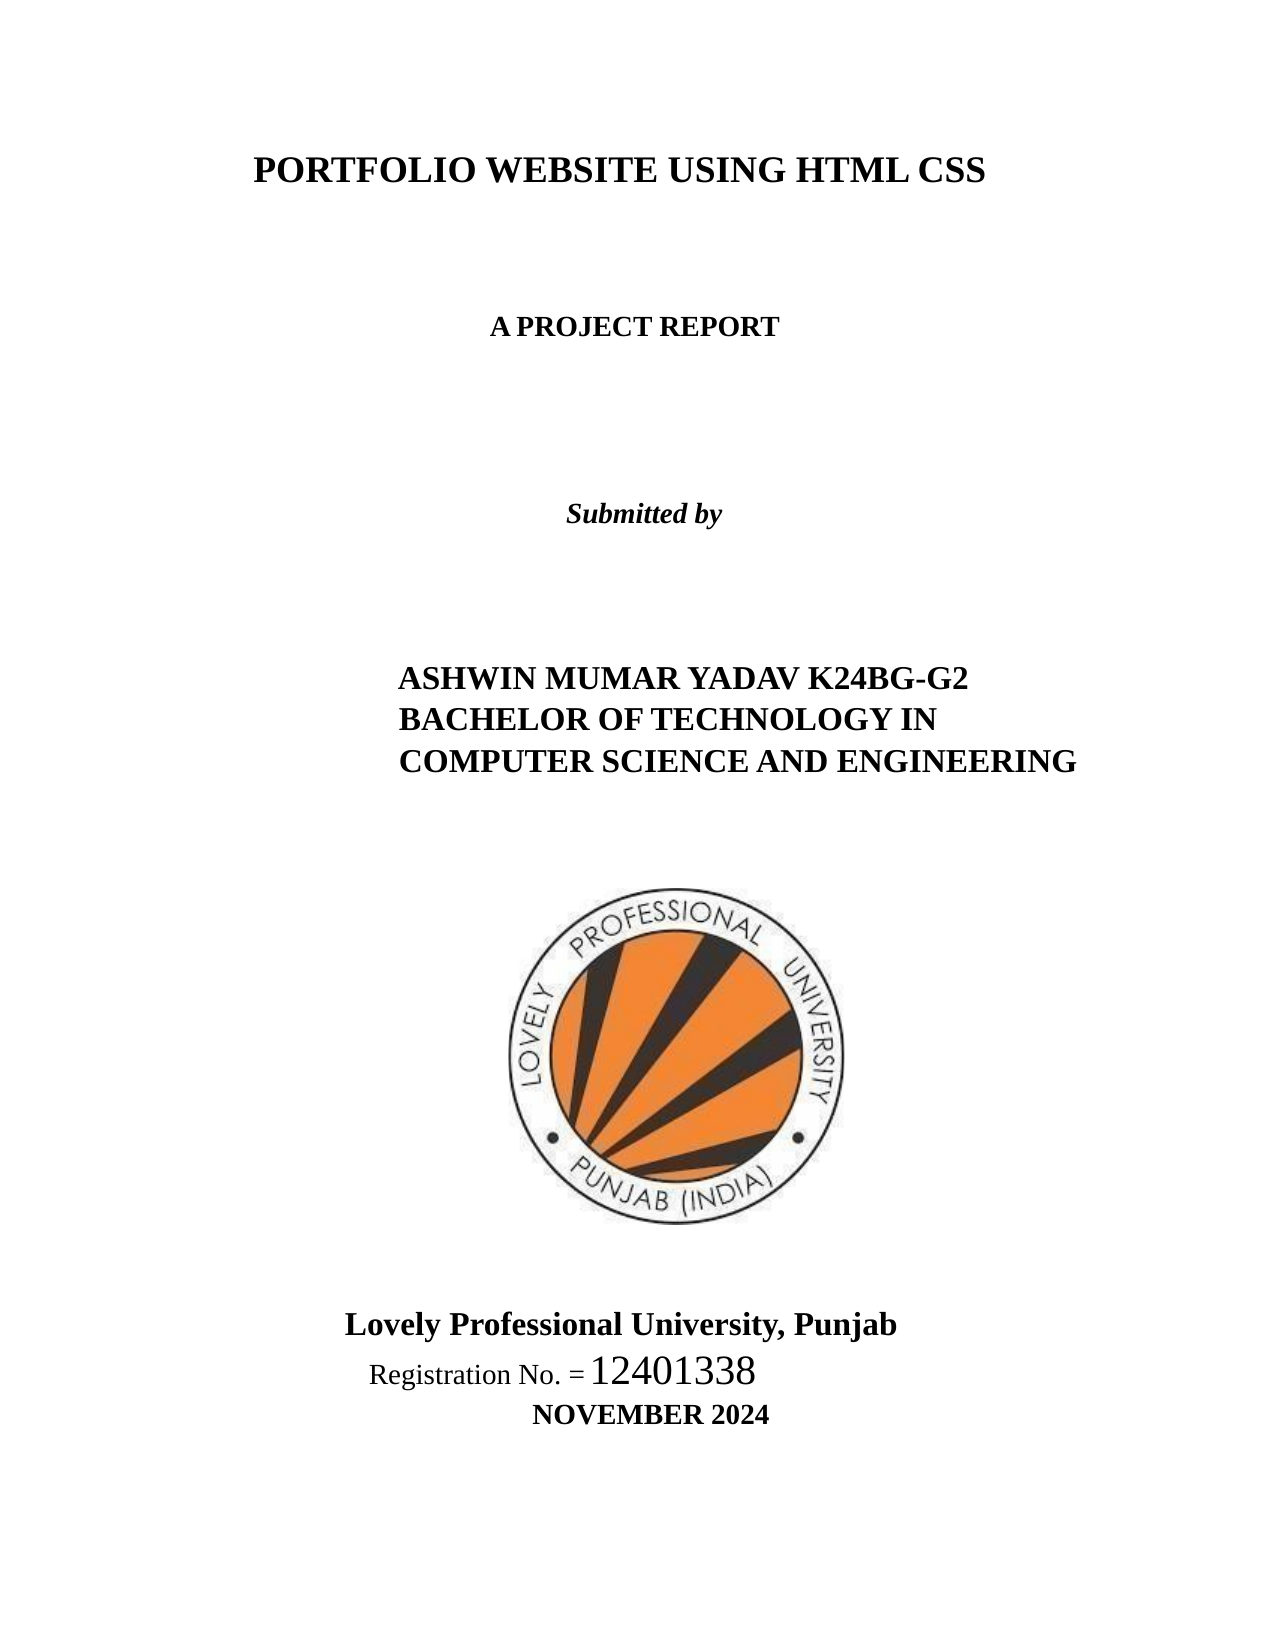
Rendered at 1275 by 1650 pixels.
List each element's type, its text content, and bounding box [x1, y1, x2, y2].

subtitle Registration No. = 12401338 [344, 1346, 1119, 1393]
subtitle ASHWIN MUMAR YADAV K24BG-G2 BACHELOR OF TECHNOLOGY IN COMPUTER SCIENCE AND ENGINEERING [398, 658, 1119, 779]
text A PROJECT REPORT [116, 309, 1274, 342]
text Submitted by [122, 496, 1166, 529]
text PORTFOLIO WEBSITE USING HTML CSS [124, 147, 1274, 190]
subtitle NOVEMBER 2024 [344, 1397, 1119, 1431]
picture [508, 888, 845, 1225]
subtitle Lovely Professional University, Punjab [344, 1304, 1119, 1342]
